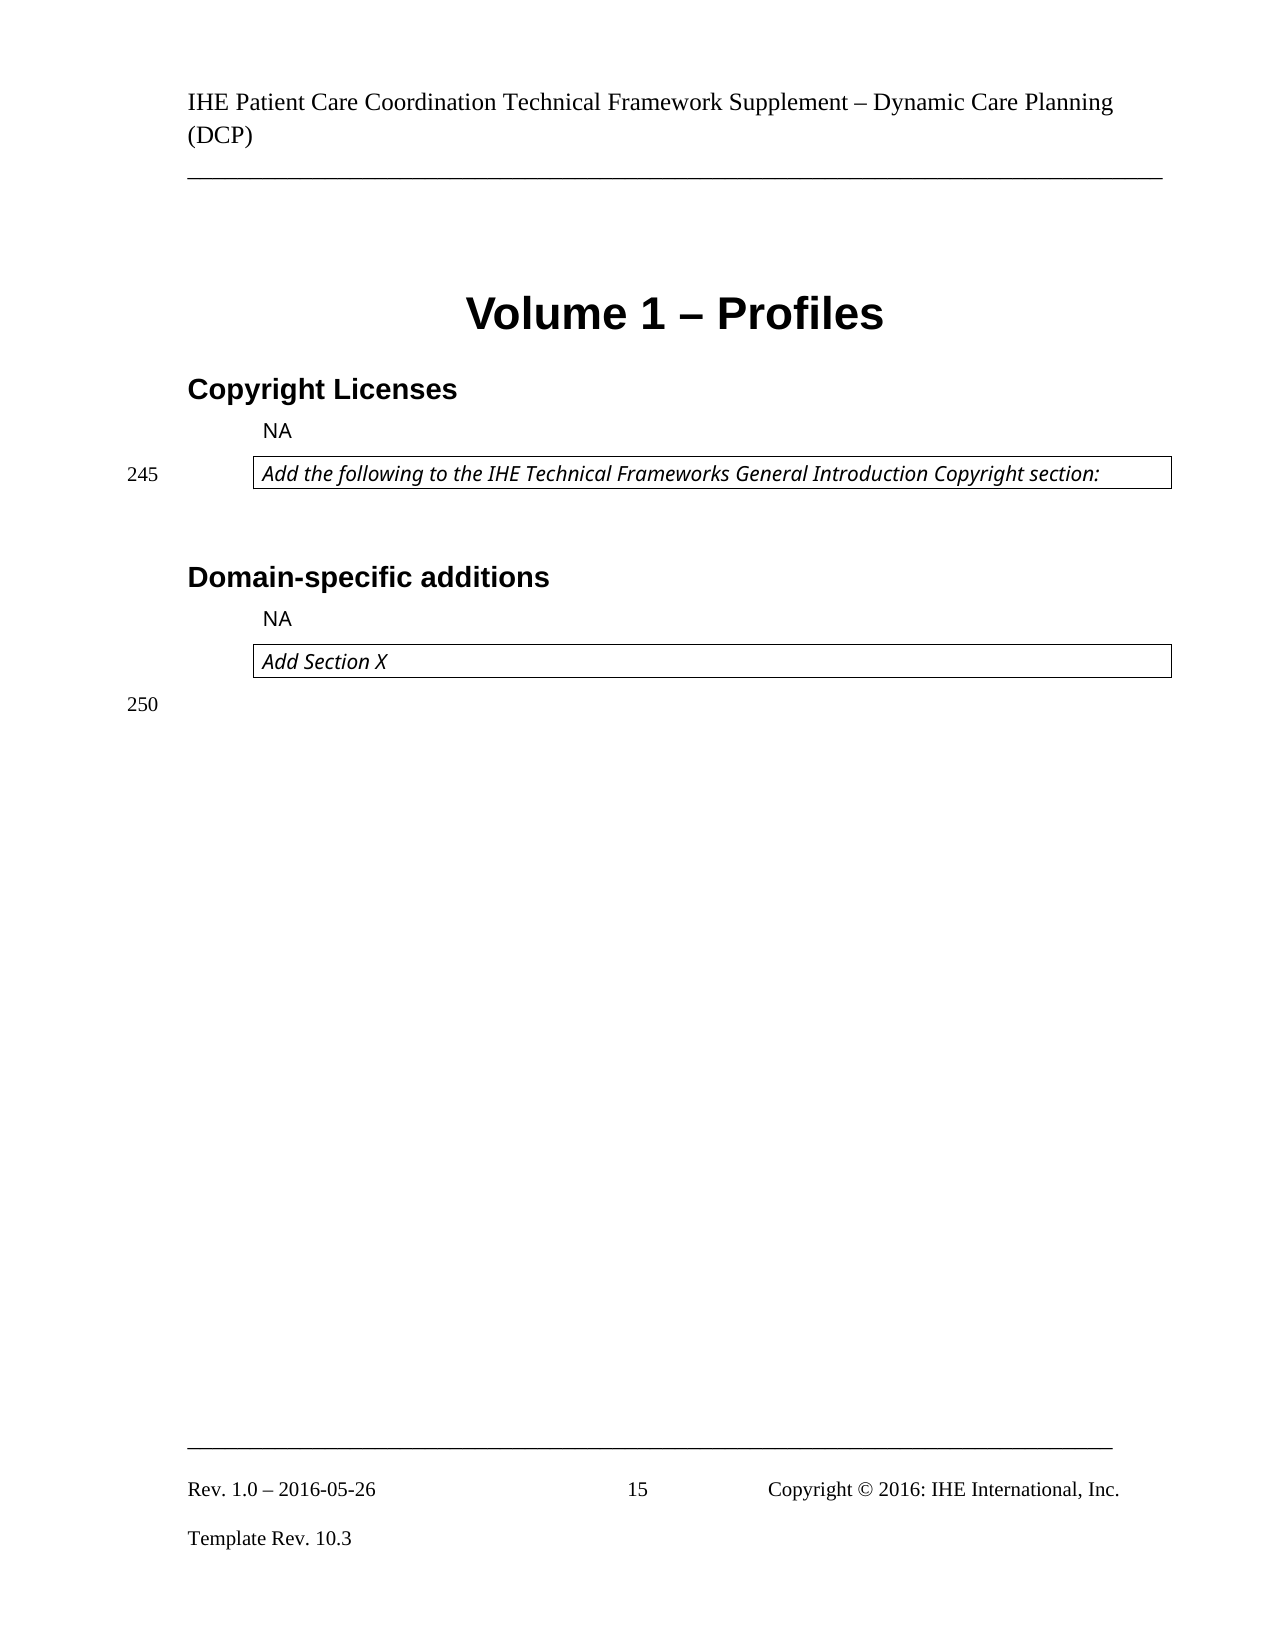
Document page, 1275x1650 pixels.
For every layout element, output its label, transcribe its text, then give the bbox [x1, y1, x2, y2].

text NA [262, 417, 1162, 444]
text NA [262, 605, 1162, 632]
subtitle Domain-specific additions [187, 560, 1162, 593]
text Add Section X [254, 645, 1171, 677]
text Add the following to the IHE Technical Frameworks General Introduction Copyright section: [254, 457, 1171, 488]
title Volume 1 – Profiles [187, 286, 1162, 339]
subtitle Copyright Licenses [187, 372, 1162, 405]
